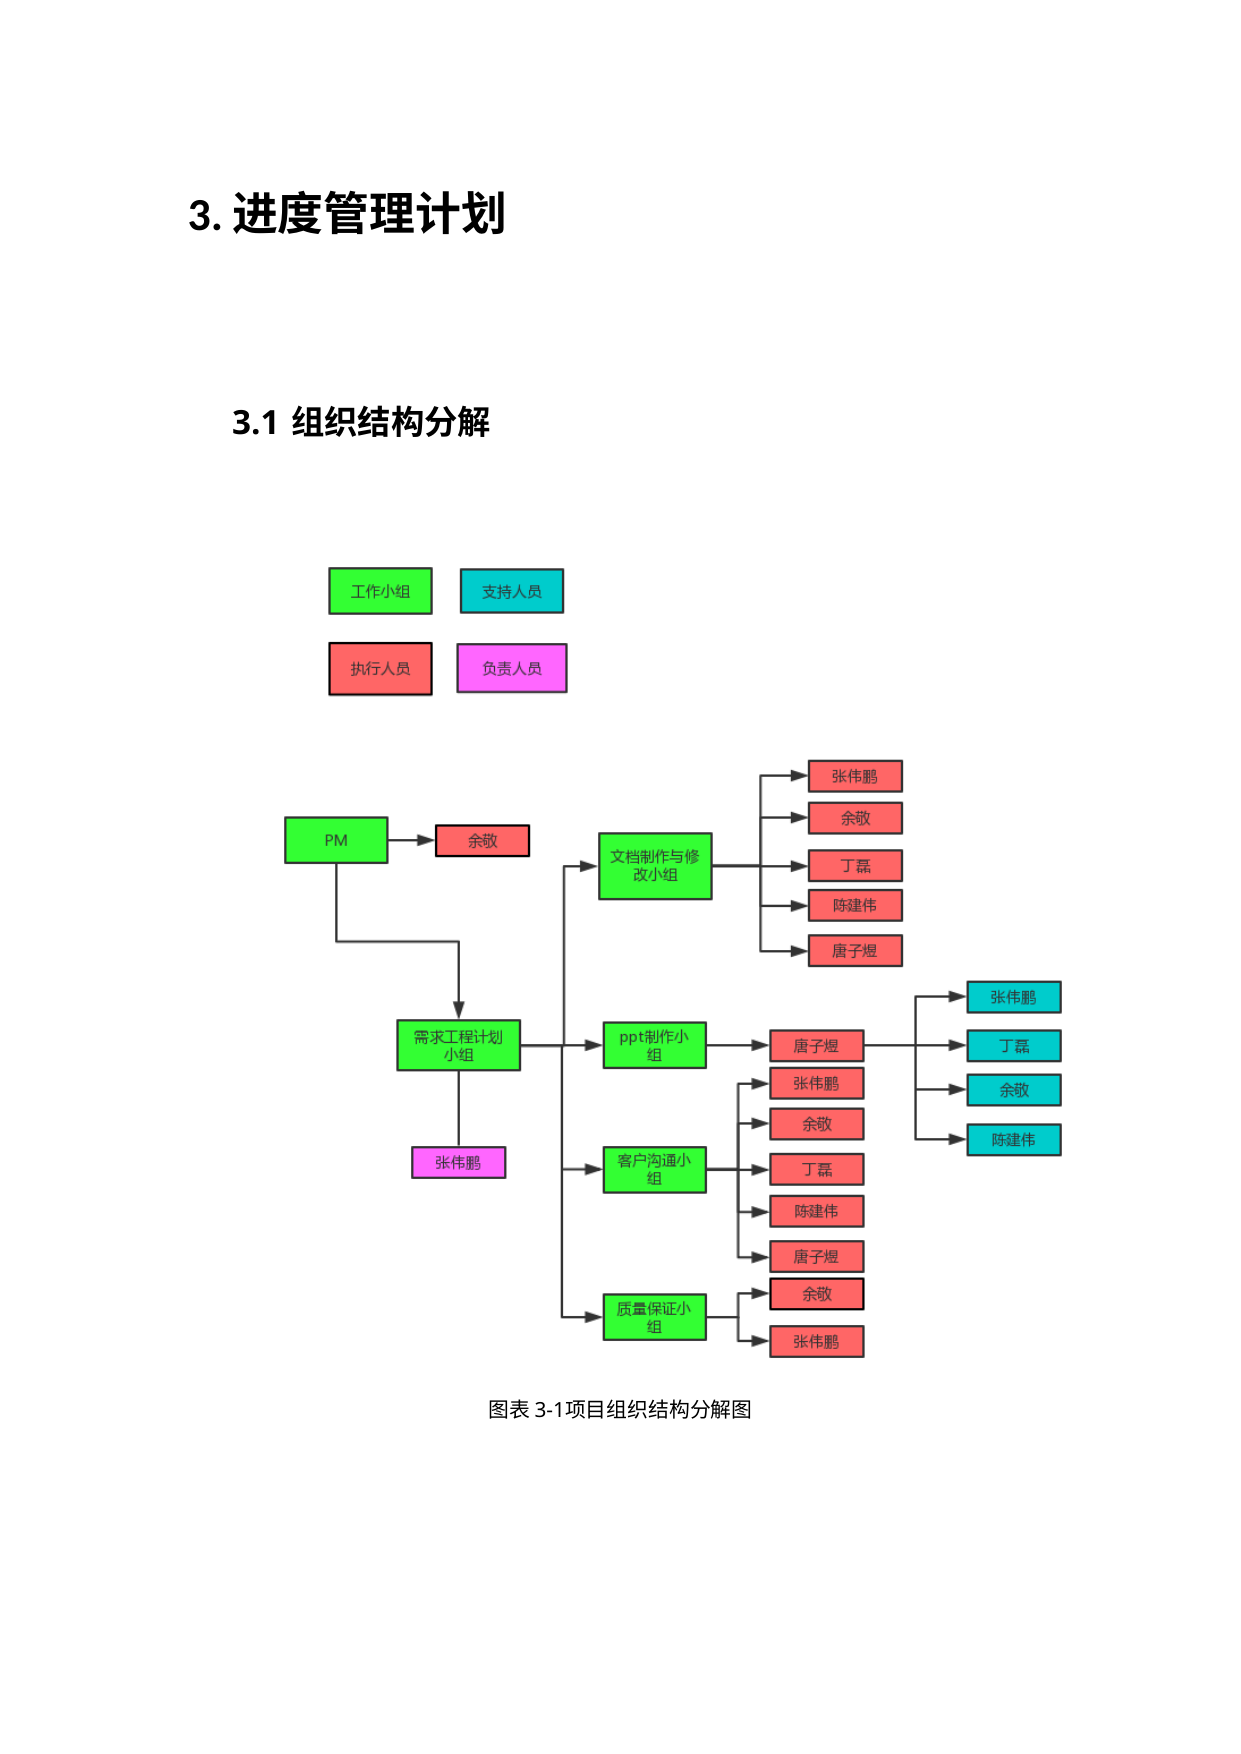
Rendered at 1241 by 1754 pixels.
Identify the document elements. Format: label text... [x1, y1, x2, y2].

subtitle 组织结构分解 [232, 387, 1053, 452]
subtitle 进度管理计划 [187, 162, 1053, 259]
text 图表 3-1项目组织结构分解图 [187, 1392, 1053, 1425]
picture [231, 514, 1097, 1392]
